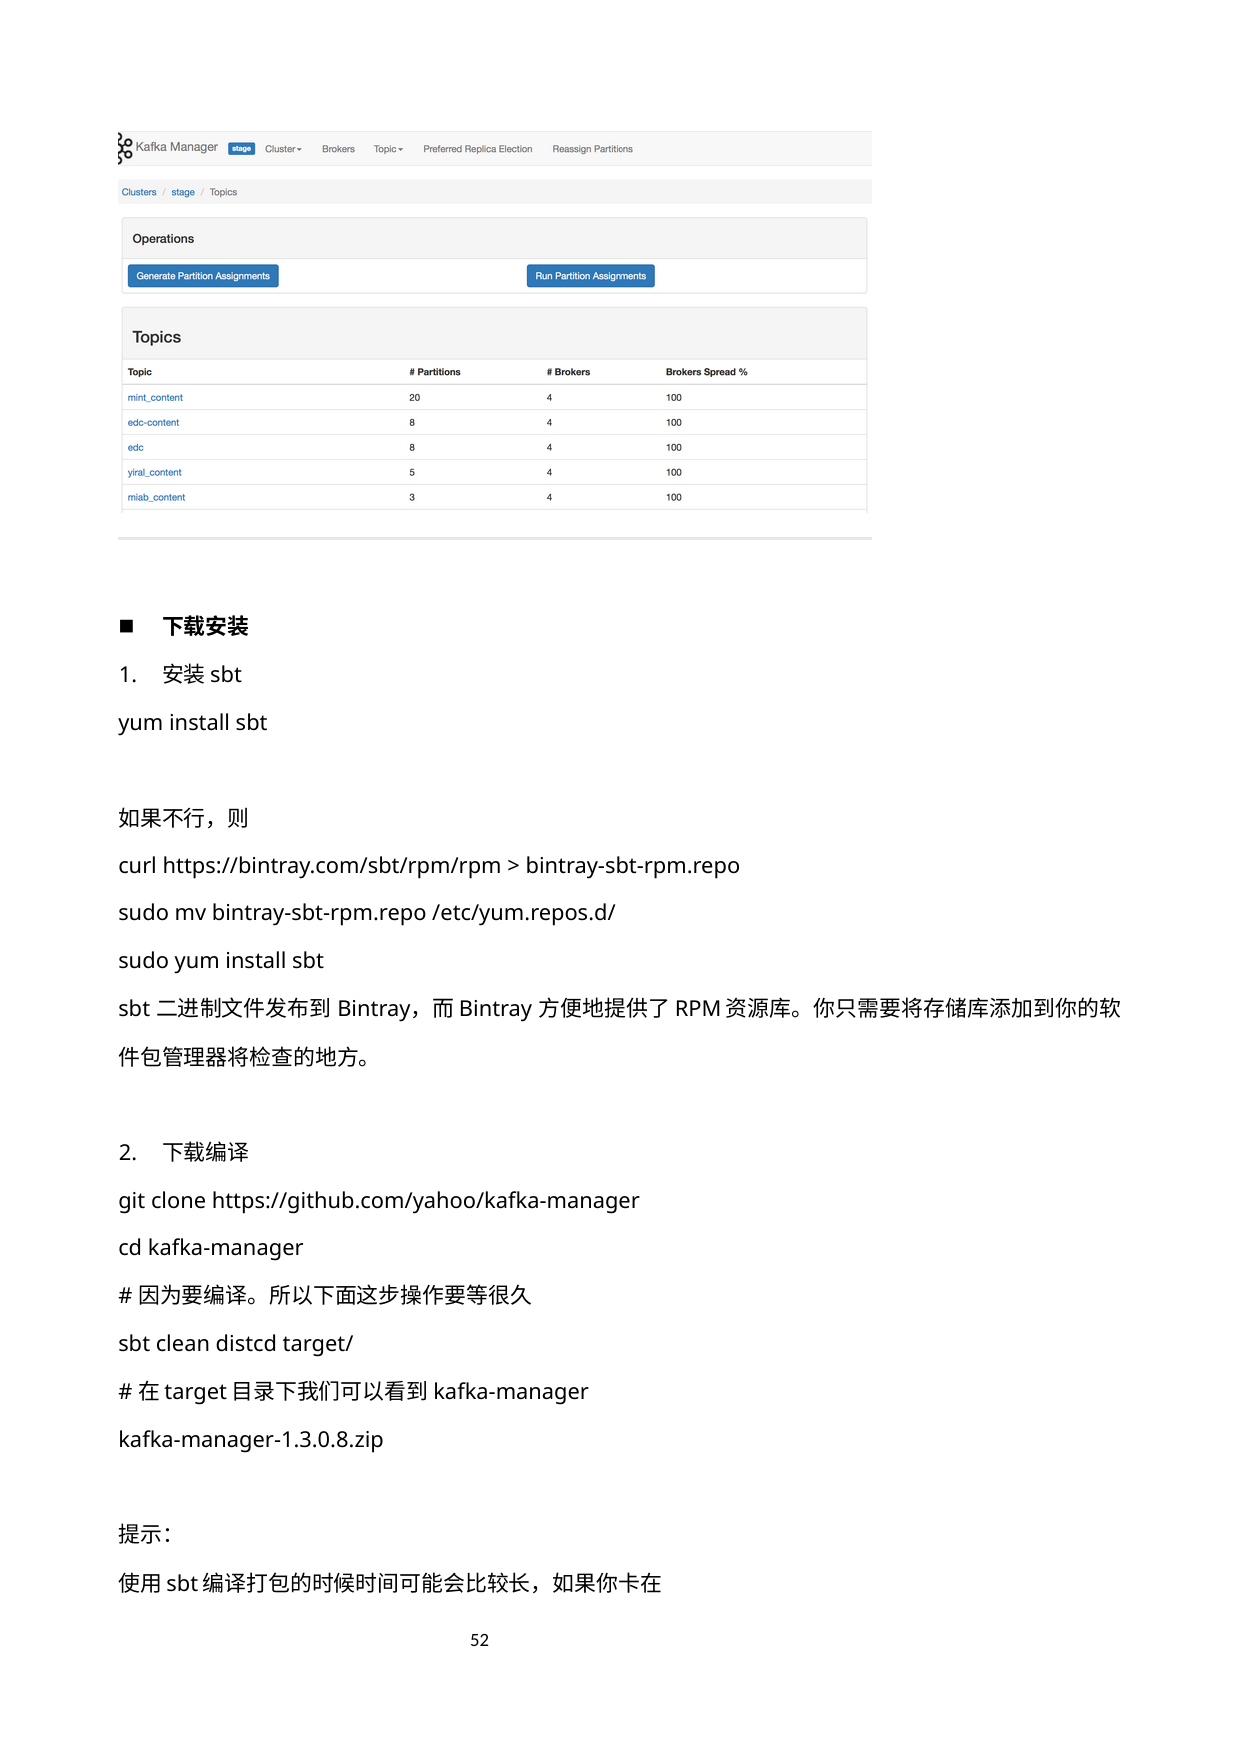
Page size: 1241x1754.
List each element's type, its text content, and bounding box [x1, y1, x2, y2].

list 下载编译 [74, 1135, 1122, 1168]
list 安装sbt [74, 657, 1122, 689]
text yum install sbt [118, 705, 1122, 738]
text cd kafka-manager [118, 1231, 1122, 1263]
text kafka-manager-1.3.0.8.zip [118, 1422, 1122, 1455]
list 下载安装 [118, 609, 1122, 641]
text sbt 二进制文件发布到 Bintray，而Bintray 方便地提供了RPM资源库。你只需要将存储库添加到你的软件包管理器将检查的地方。 [118, 991, 1122, 1072]
text curl https://bintray.com/sbt/rpm/rpm > bintray-sbt-rpm.repo [118, 848, 1122, 881]
text sudo mv bintray-sbt-rpm.repo /etc/yum.repos.d/ [118, 896, 1122, 928]
text git clone https://github.com/yahoo/kafka-manager [118, 1183, 1122, 1216]
text # 因为要编译。所以下面这步操作要等很久 [118, 1278, 1122, 1311]
text sbt clean distcd target/ [118, 1327, 1122, 1359]
text 使用sbt编译打包的时候时间可能会比较长，如果你卡在 [118, 1565, 1122, 1598]
text 提示： [118, 1517, 1122, 1549]
text sudo yum install sbt [118, 943, 1122, 976]
text # 在target目录下我们可以看到 kafka-manager [118, 1374, 1122, 1406]
picture [118, 125, 873, 540]
text 如果不行，则 [118, 800, 1122, 833]
